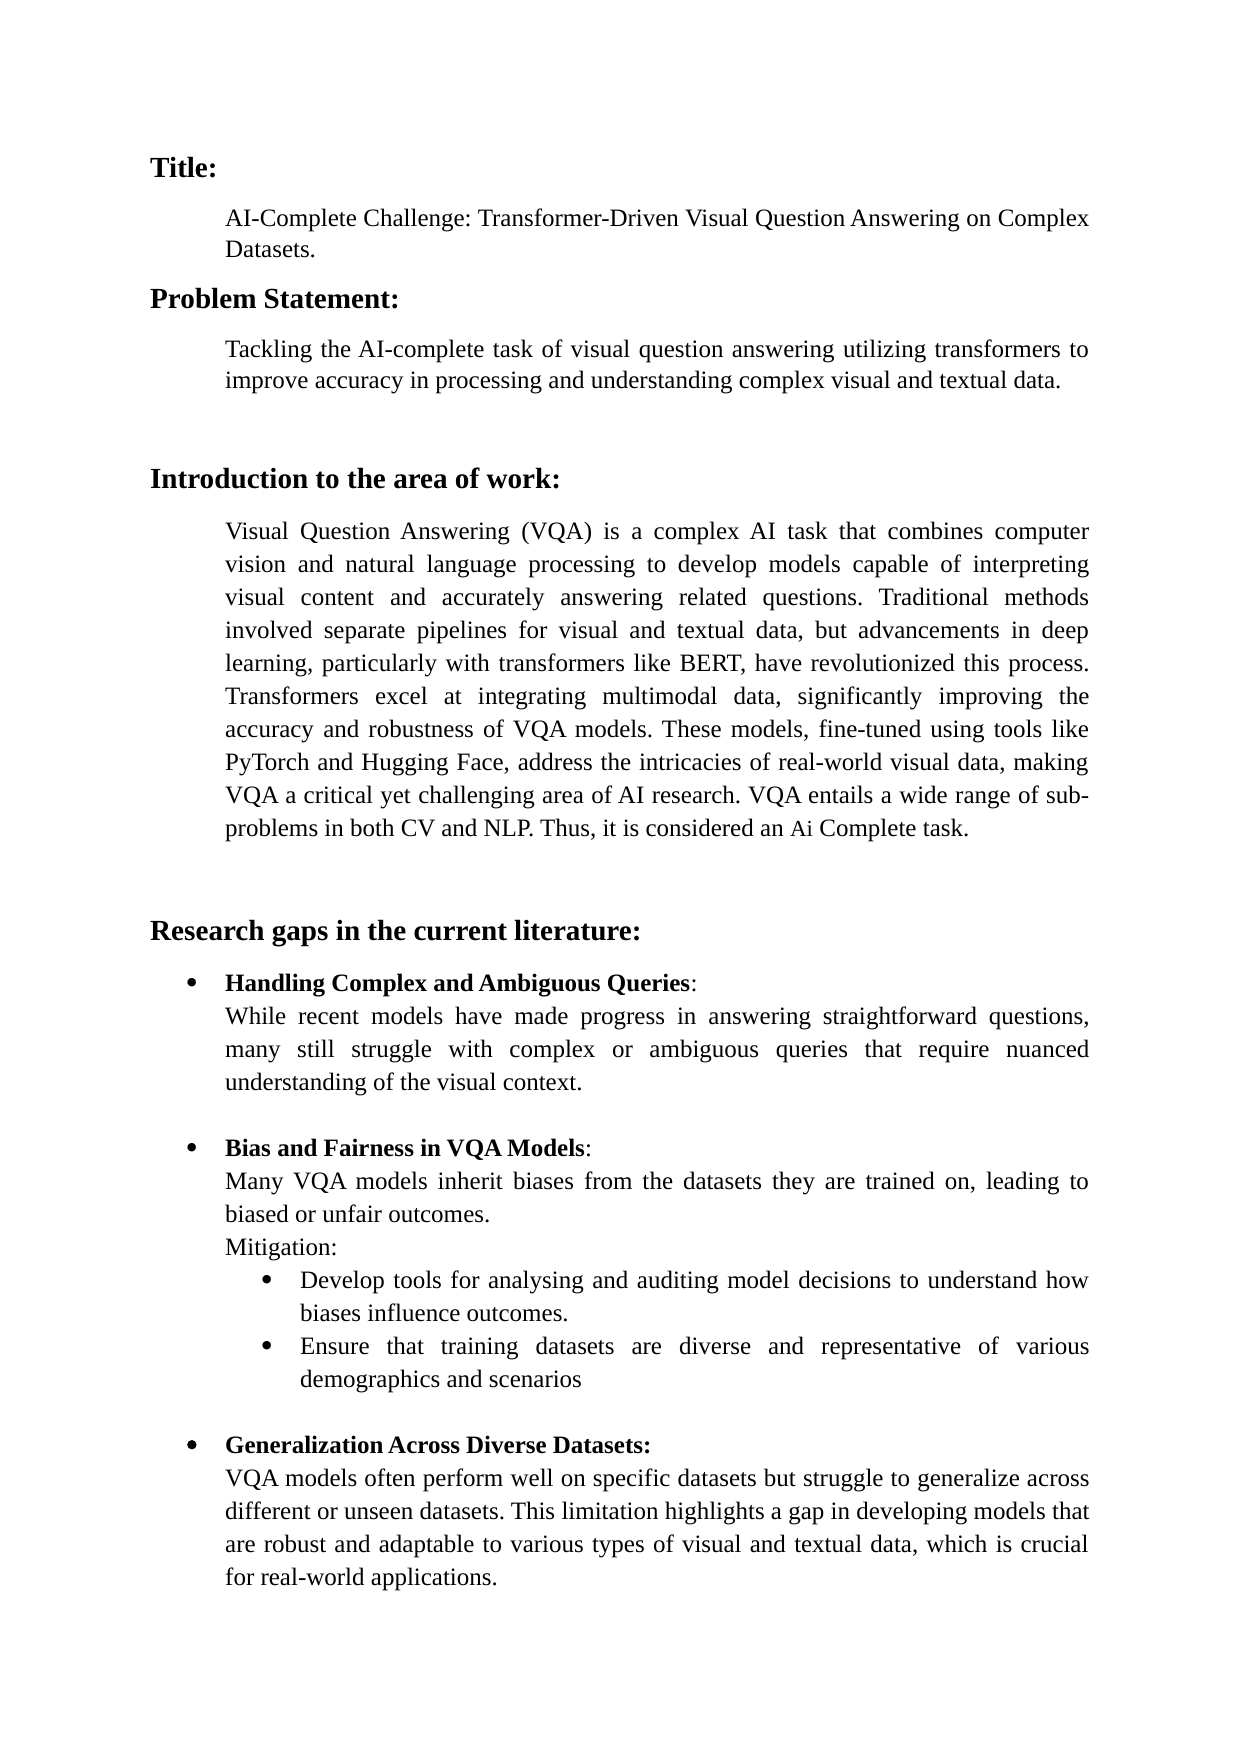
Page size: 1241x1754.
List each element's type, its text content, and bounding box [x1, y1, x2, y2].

text Research gaps in the current literature: [150, 913, 1090, 946]
list Ensure that training datasets are diverse and representative of various demographics and scenarios [262, 1331, 1090, 1393]
text AI-Complete Challenge: Transformer-Driven Visual Question Answering on Complex Datasets. [225, 203, 1090, 263]
text Tackling the AI-complete task of visual question answering utilizing transformers to improve accuracy in processing and understanding complex visual and textual data. [225, 334, 1090, 394]
list Handling Complex and Ambiguous Queries: [187, 968, 1090, 997]
text Problem Statement: [150, 282, 1090, 315]
text Introduction to the area of work: [150, 461, 1090, 494]
list Mitigation: [225, 1232, 1090, 1261]
list While recent models have made progress in answering straightforward questions, many still struggle with complex or ambiguous queries that require nuanced understanding of the visual context. [225, 1001, 1090, 1096]
list VQA models often perform well on specific datasets but struggle to generalize across different or unseen datasets. This limitation highlights a gap in developing models that are robust and adaptable to various types of visual and textual data, which is crucial for real-world applications. [225, 1463, 1090, 1591]
list Many VQA models inherit biases from the datasets they are trained on, leading to biased or unfair outcomes. [225, 1166, 1090, 1228]
text Title: [150, 150, 1090, 183]
list Generalization Across Diverse Datasets: [187, 1430, 1090, 1459]
list Bias and Fairness in VQA Models: [187, 1133, 1090, 1162]
list Develop tools for analysing and auditing model decisions to understand how biases influence outcomes. [262, 1265, 1090, 1327]
text Visual Question Answering (VQA) is a complex AI task that combines computer vision and natural language processing to develop models capable of interpreting visual content and accurately answering related questions. Traditional methods involved separate pipelines for visual and textual data, but advancements in deep learning, particularly with transformers like BERT, have revolutionized this process. Transformers excel at integrating multimodal data, significantly improving the accuracy and robustness of VQA models. These models, fine-tuned using tools like PyTorch and Hugging Face, address the intricacies of real-world visual data, making VQA a critical yet challenging area of AI research. VQA entails a wide range of sub-problems in both CV and NLP. Thus, it is considered an Ai Complete task. [225, 516, 1090, 842]
